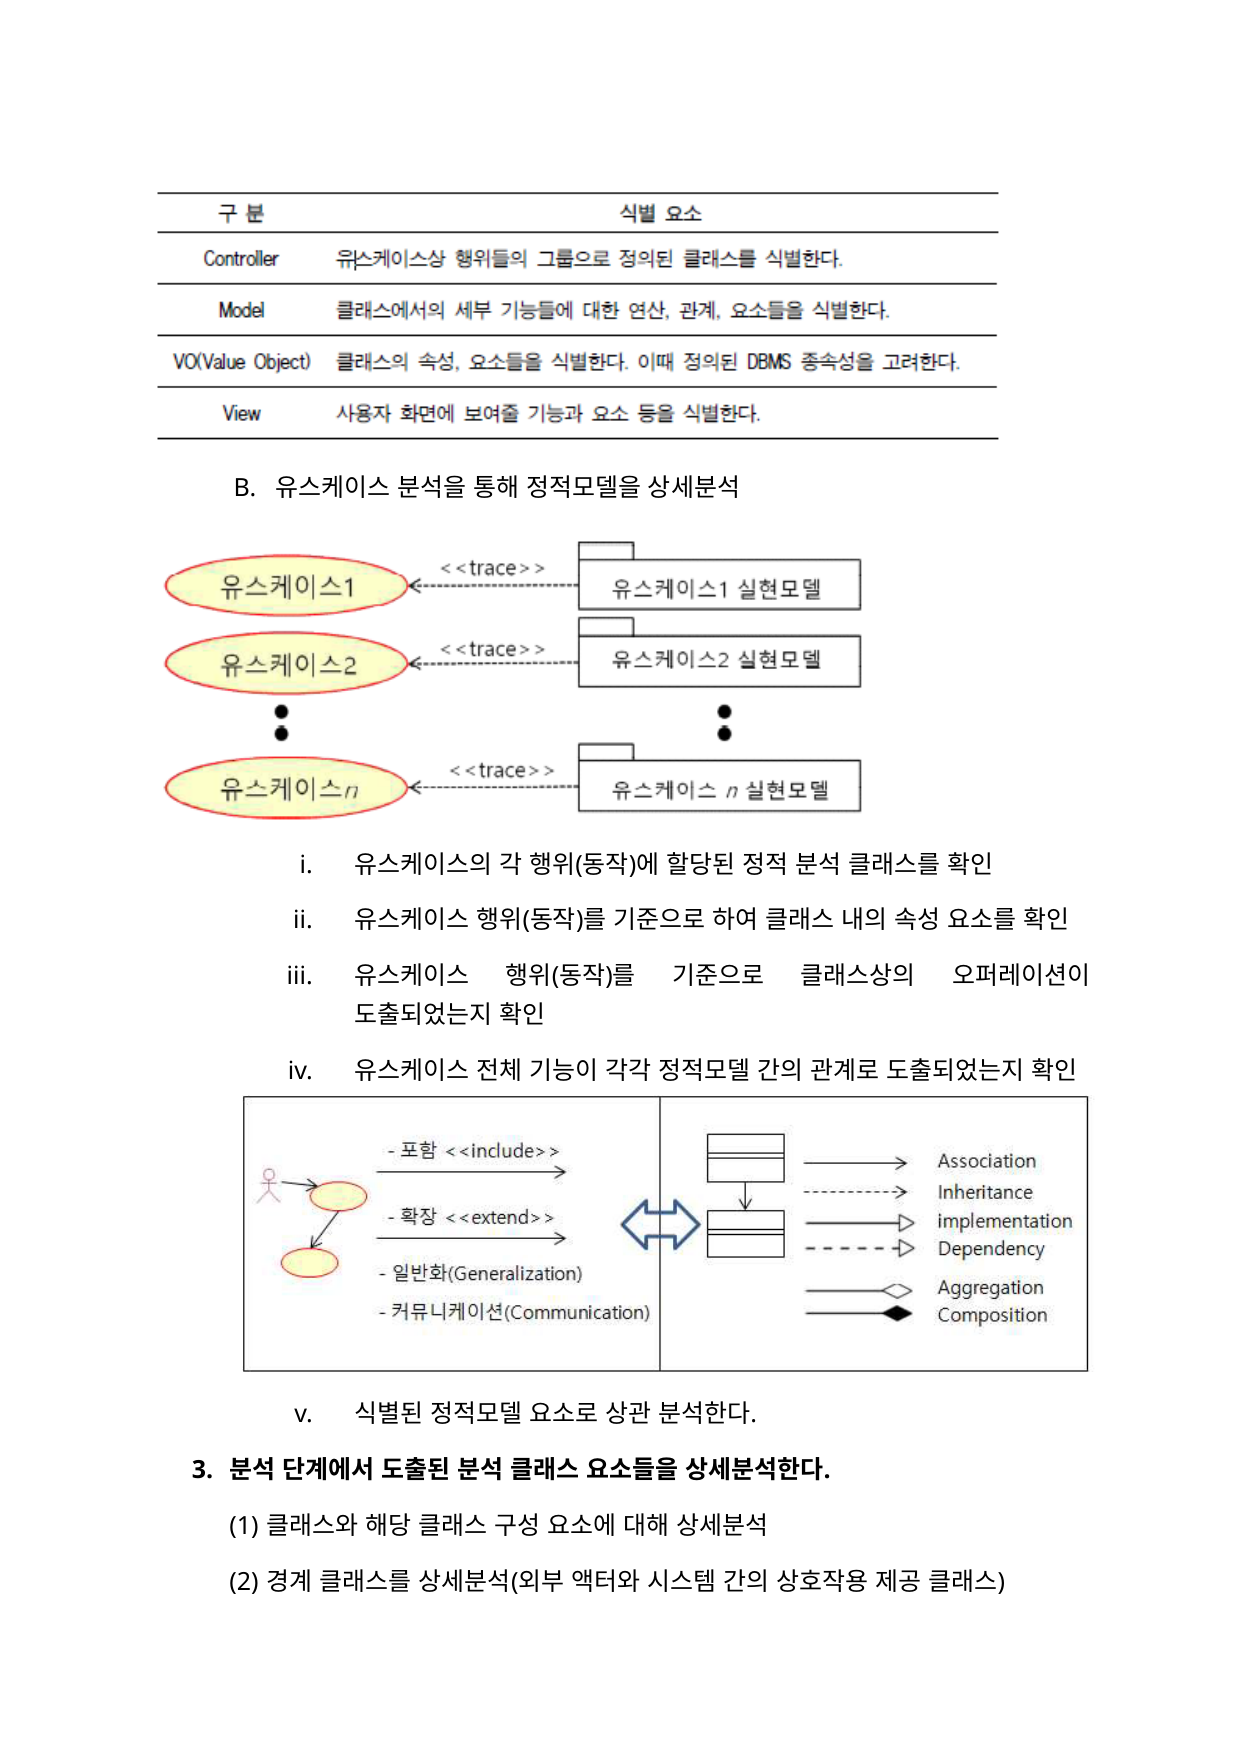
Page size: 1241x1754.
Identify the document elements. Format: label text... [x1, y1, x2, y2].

list 유스케이스의 각 행위(동작)에 할당된 정적 분석 클래스를 확인 [312, 844, 1090, 880]
picture [150, 177, 1019, 449]
list 식별된 정적모델 요소로 상관 분석한다. [312, 1372, 1090, 1430]
list 유스케이스 분석을 통해 정적모델을 상세분석 [233, 468, 1090, 504]
list 클래스와 해당 클래스 구성 요소에 대해 상세분석 [229, 1505, 1090, 1542]
list 분석 단계에서 도출된 분석 클래스 요소들을 상세분석한다. [192, 1450, 1090, 1486]
list 경계 클래스를 상세분석(외부 액터와 시스템 간의 상호작용 제공 클래스) [229, 1561, 1090, 1597]
picture [150, 523, 874, 826]
list 유스케이스 전체 기능이 각각 정적모델 간의 관계로 도출되었는지 확인 [312, 1050, 1090, 1087]
list 유스케이스 행위(동작)를 기준으로 클래스상의 오퍼레이션이 도출되었는지 확인 [312, 956, 1090, 1031]
list 유스케이스 행위(동작)를 기준으로 하여 클래스 내의 속성 요소를 확인 [312, 900, 1090, 936]
